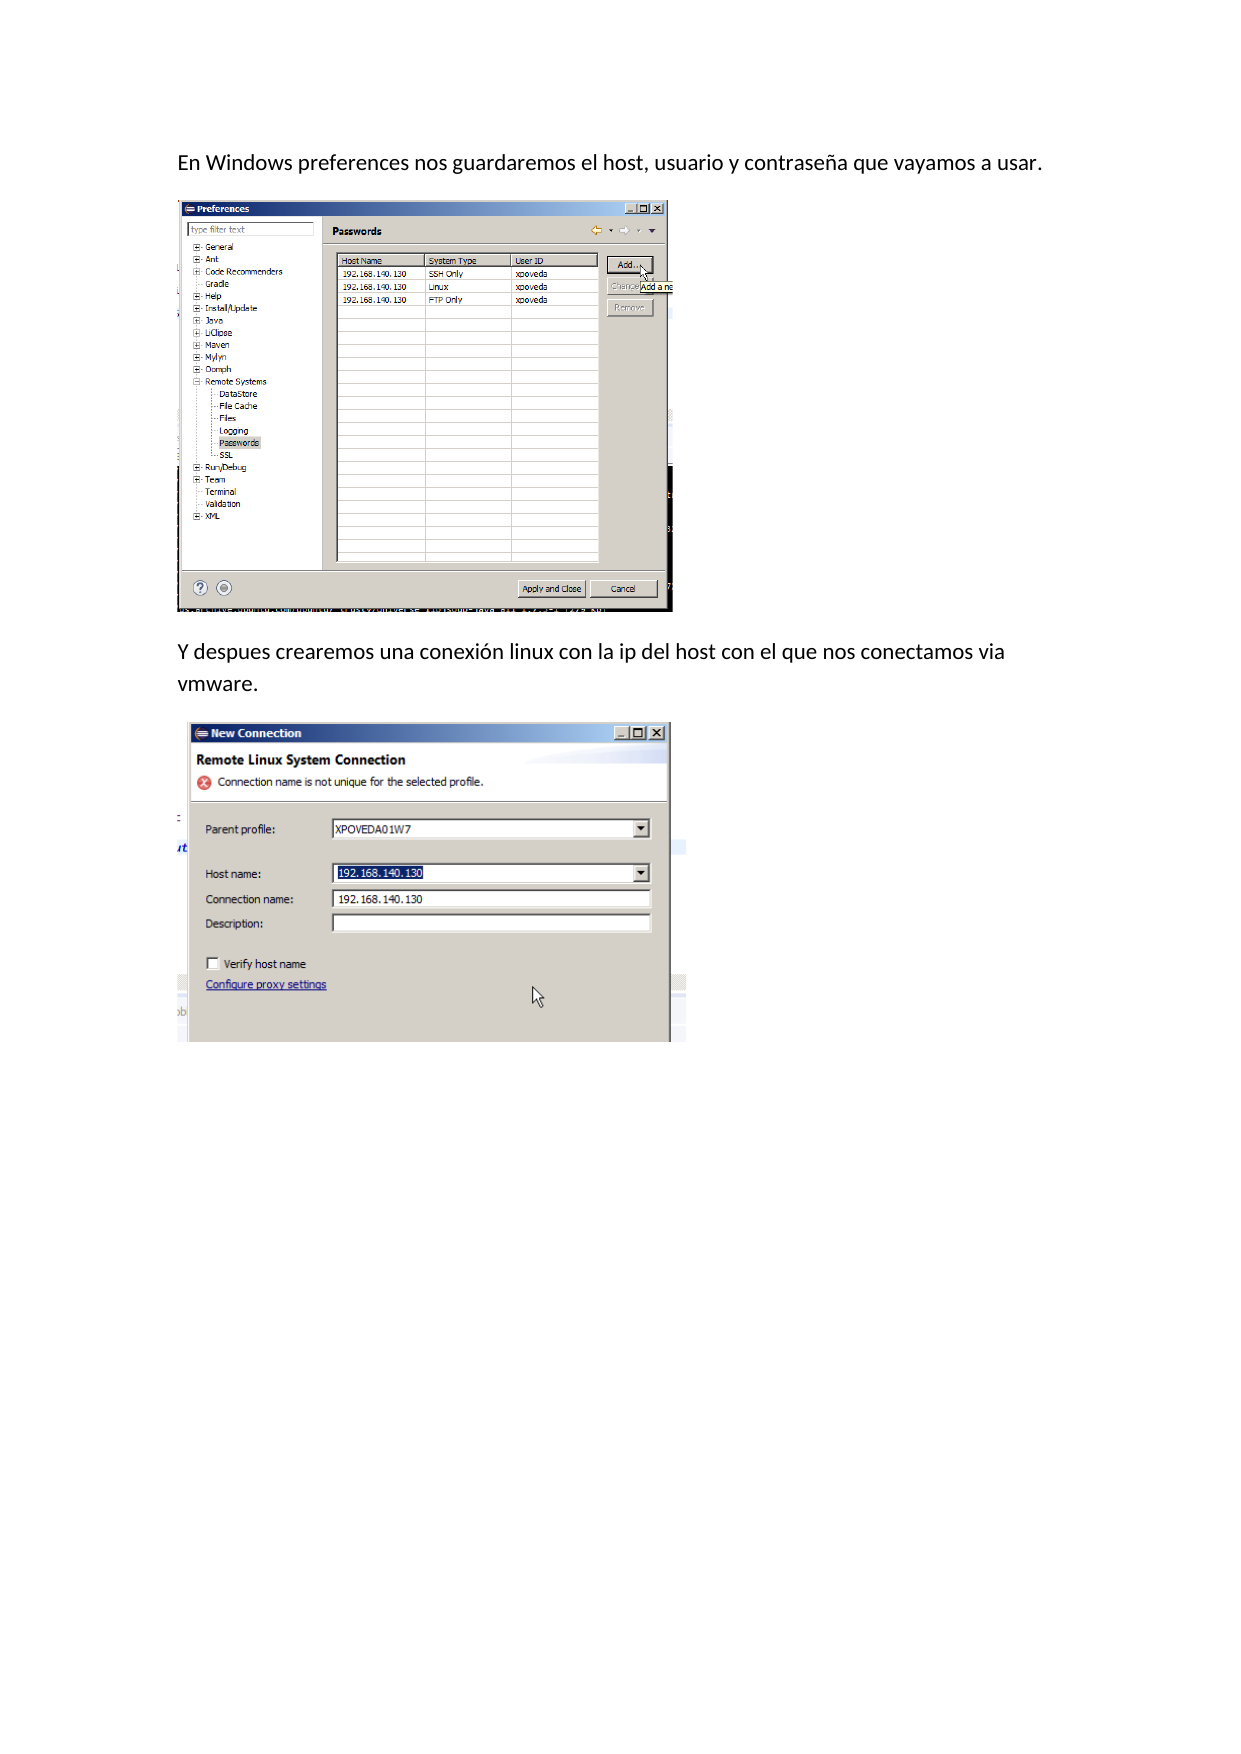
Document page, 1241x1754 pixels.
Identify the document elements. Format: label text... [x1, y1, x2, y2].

picture [177, 200, 673, 612]
text En Windows preferences nos guardaremos el host, usuario y contraseña que vayamos a usar. [177, 148, 1063, 176]
text Y despues crearemos una conexión linux con la ip del host con el que nos conectamos via vmware. [177, 637, 1063, 697]
picture [177, 722, 687, 1042]
